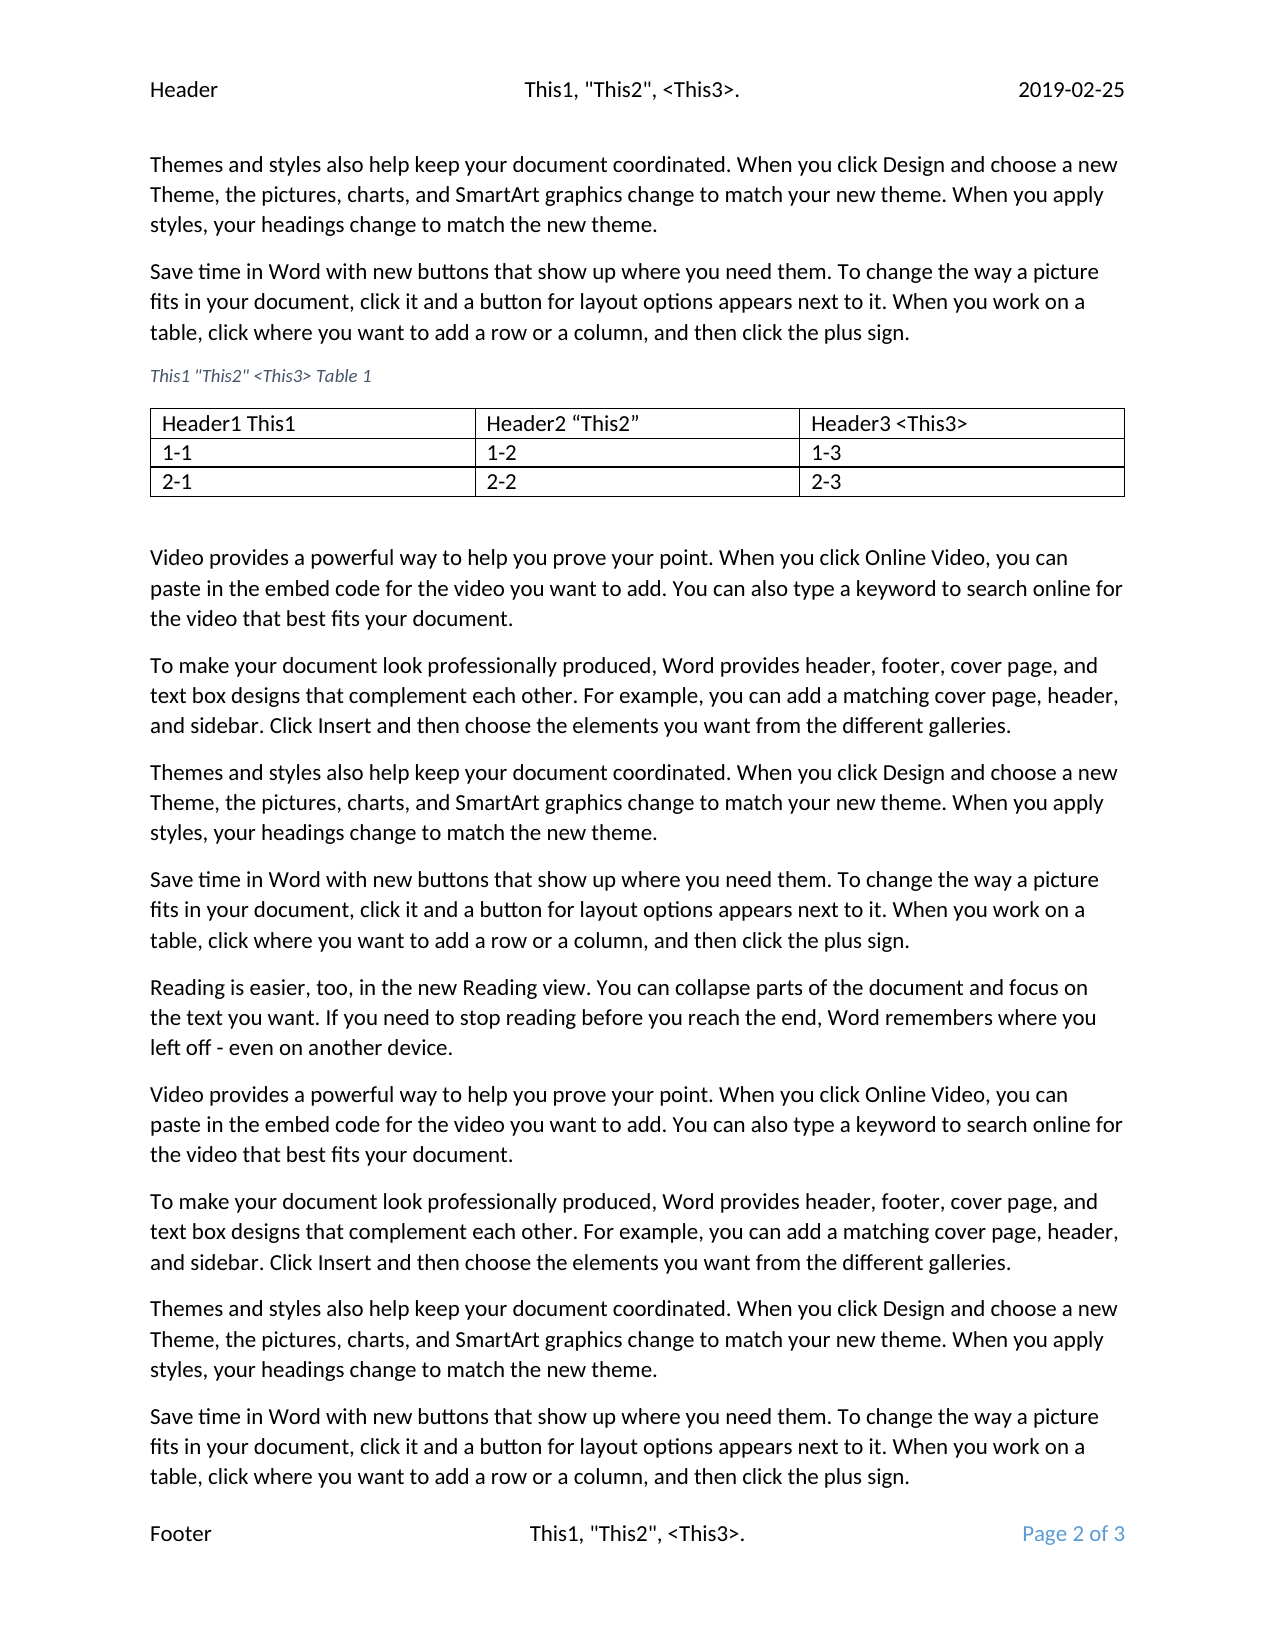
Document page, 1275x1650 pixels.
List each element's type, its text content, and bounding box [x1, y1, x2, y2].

table_cell 2-2 [476, 468, 799, 496]
text Reading is easier, too, in the new Reading view. You can collapse parts of the document and focus on the text you want. If you need to stop reading before you reach the end, Word remembers where you left off - even on another device. [150, 973, 1125, 1061]
text Save time in Word with new buttons that show up where you need them. To change the way a picture fits in your document, click it and a button for layout options appears next to it. When you work on a table, click where you want to add a row or a column, and then click the plus sign. [150, 865, 1125, 954]
table_header Header1 This1 [151, 409, 475, 437]
text Video provides a powerful way to help you prove your point. When you click Online Video, you can paste in the embed code for the video you want to add. You can also type a keyword to search online for the video that best fits your document. [150, 1080, 1125, 1168]
text To make your document look professionally produced, Word provides header, footer, cover page, and text box designs that complement each other. For example, you can add a matching cover page, header, and sidebar. Click Insert and then choose the elements you want from the different galleries. [150, 1187, 1125, 1276]
text Save time in Word with new buttons that show up where you need them. To change the way a picture fits in your document, click it and a button for layout options appears next to it. When you work on a table, click where you want to add a row or a column, and then click the plus sign. [150, 257, 1125, 346]
table_cell 1-1 [151, 439, 475, 466]
text Themes and styles also help keep your document coordinated. When you click Design and choose a new Theme, the pictures, charts, and SmartArt graphics change to match your new theme. When you apply styles, your headings change to match the new theme. [150, 758, 1125, 846]
text This1 "This2" <This3> Table 1 [150, 364, 1125, 387]
table_cell 1-3 [800, 439, 1124, 466]
text Save time in Word with new buttons that show up where you need them. To change the way a picture fits in your document, click it and a button for layout options appears next to it. When you work on a table, click where you want to add a row or a column, and then click the plus sign. [150, 1402, 1125, 1490]
text To make your document look professionally produced, Word provides header, footer, cover page, and text box designs that complement each other. For example, you can add a matching cover page, header, and sidebar. Click Insert and then choose the elements you want from the different galleries. [150, 651, 1125, 739]
table_cell 2-3 [800, 468, 1124, 496]
table_cell 2-1 [151, 468, 475, 496]
text Video provides a powerful way to help you prove your point. When you click Online Video, you can paste in the embed code for the video you want to add. You can also type a keyword to search online for the video that best fits your document. [150, 543, 1125, 632]
table_header Header2 “This2” [476, 409, 799, 437]
table_cell 1-2 [476, 439, 799, 466]
text Themes and styles also help keep your document coordinated. When you click Design and choose a new Theme, the pictures, charts, and SmartArt graphics change to match your new theme. When you apply styles, your headings change to match the new theme. [150, 150, 1125, 238]
text Themes and styles also help keep your document coordinated. When you click Design and choose a new Theme, the pictures, charts, and SmartArt graphics change to match your new theme. When you apply styles, your headings change to match the new theme. [150, 1294, 1125, 1383]
table_header Header3 <This3> [800, 409, 1124, 437]
